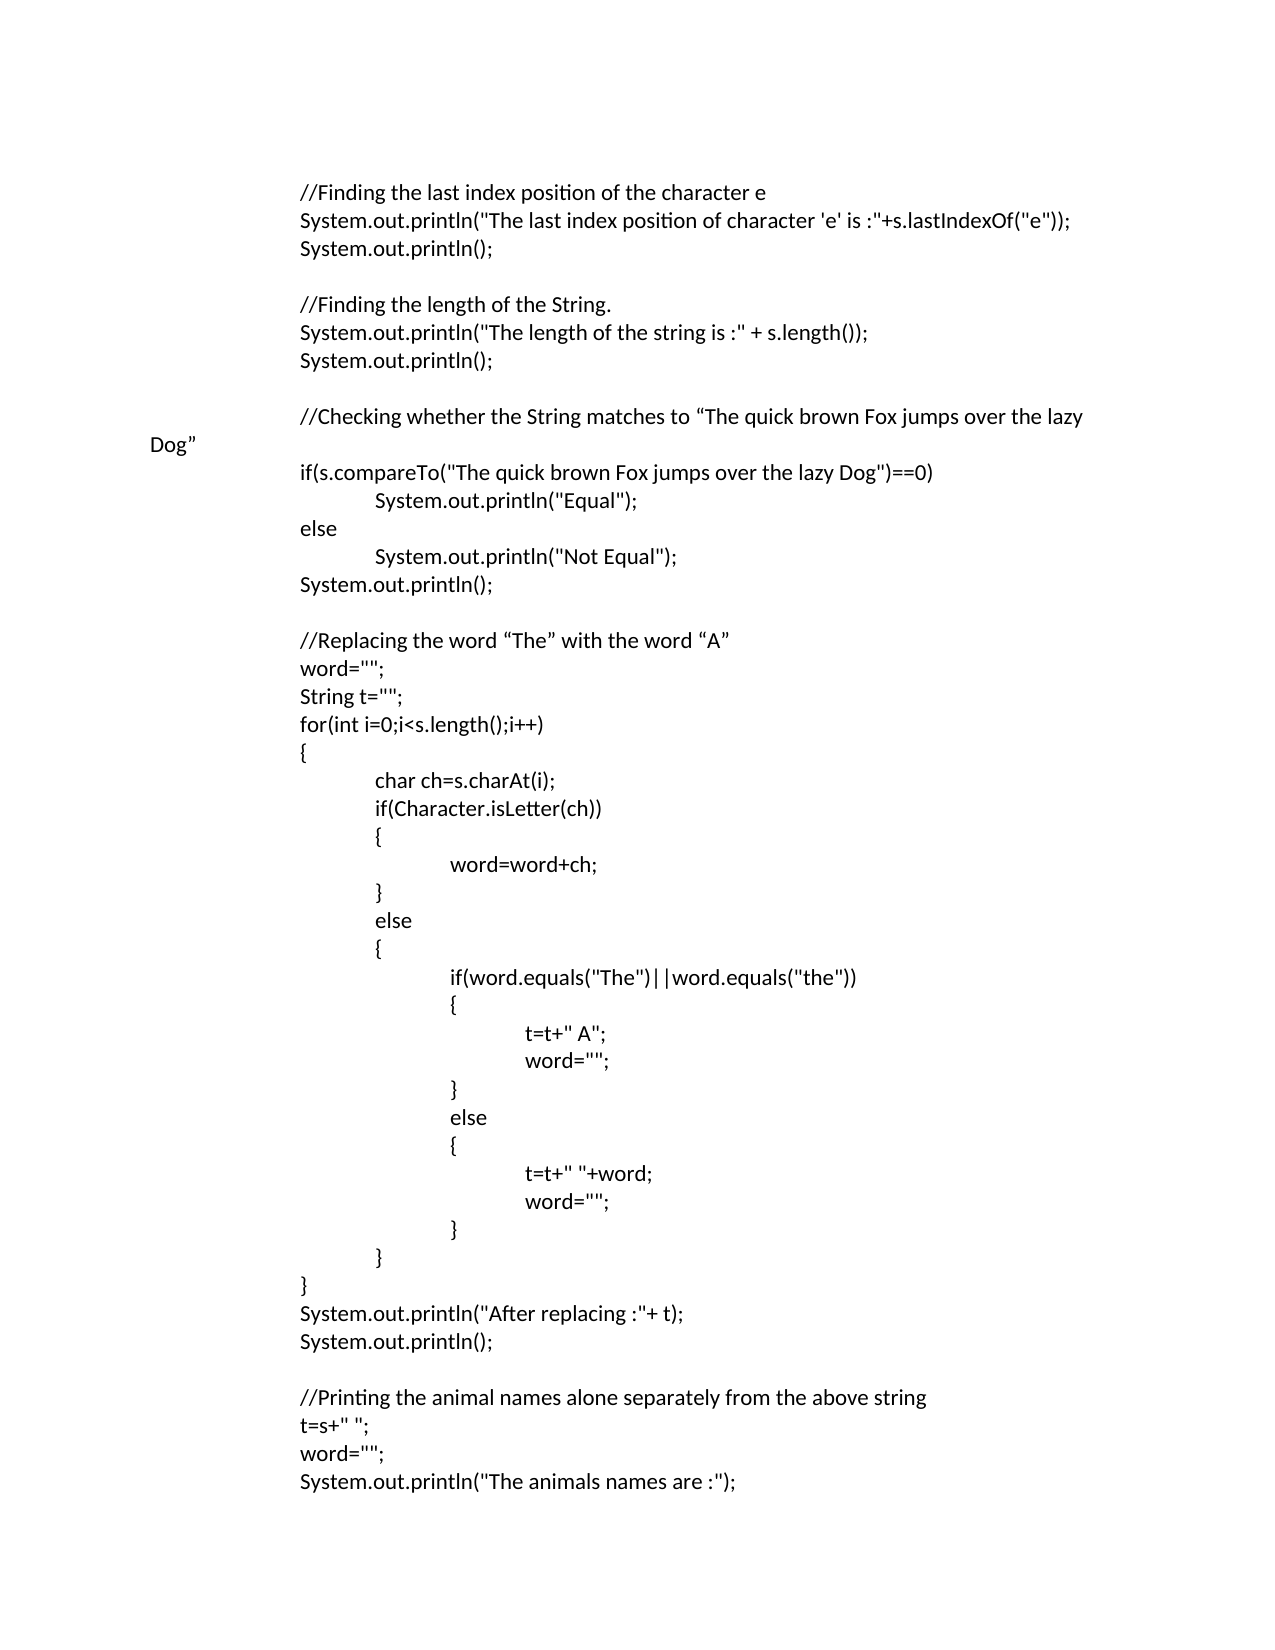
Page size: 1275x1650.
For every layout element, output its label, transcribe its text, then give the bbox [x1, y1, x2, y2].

text } [150, 878, 1125, 907]
text word=""; [150, 1047, 1125, 1075]
text } [150, 1271, 1125, 1299]
text t=s+" "; [150, 1411, 1125, 1439]
text } [150, 1075, 1125, 1103]
text System.out.println(); [150, 346, 1125, 374]
text if(s.compareTo("The quick brown Fox jumps over the lazy Dog")==0) [150, 458, 1125, 486]
text { [150, 738, 1125, 766]
text word=""; [150, 1187, 1125, 1215]
text System.out.println("The length of the string is :" + s.length()); [150, 318, 1125, 346]
text else [150, 1103, 1125, 1131]
text System.out.println(); [150, 1327, 1125, 1355]
text t=t+" A"; [150, 1019, 1125, 1047]
text if(word.equals("The")||word.equals("the")) [150, 963, 1125, 991]
text if(Character.isLetter(ch)) [150, 794, 1125, 822]
text } [150, 1215, 1125, 1243]
text System.out.println(); [150, 570, 1125, 598]
text char ch=s.charAt(i); [150, 766, 1125, 794]
text System.out.println(); [150, 234, 1125, 262]
text t=t+" "+word; [150, 1159, 1125, 1187]
text //Printing the animal names alone separately from the above string [150, 1383, 1125, 1411]
text word=word+ch; [150, 851, 1125, 878]
text } [150, 1243, 1125, 1271]
text { [150, 1131, 1125, 1159]
text word=""; [150, 1439, 1125, 1467]
text //Finding the length of the String. [150, 290, 1125, 318]
text System.out.println("Not Equal"); [150, 542, 1125, 570]
text { [150, 934, 1125, 963]
text System.out.println("Equal"); [150, 486, 1125, 514]
text else [150, 514, 1125, 542]
text //Replacing the word “The” with the word “A” [150, 626, 1125, 654]
text else [150, 907, 1125, 934]
text for(int i=0;i<s.length();i++) [150, 710, 1125, 738]
text word=""; [150, 654, 1125, 682]
text String t=""; [150, 682, 1125, 710]
text { [150, 822, 1125, 851]
text //Finding the last index position of the character e [150, 178, 1125, 206]
text System.out.println("After replacing :"+ t); [150, 1299, 1125, 1327]
text { [150, 991, 1125, 1019]
text System.out.println("The last index position of character 'e' is :"+s.lastIndexOf("e")); [150, 206, 1125, 234]
text //Checking whether the String matches to “The quick brown Fox jumps over the lazy Dog” [150, 402, 1125, 458]
text System.out.println("The animals names are :"); [150, 1467, 1125, 1495]
